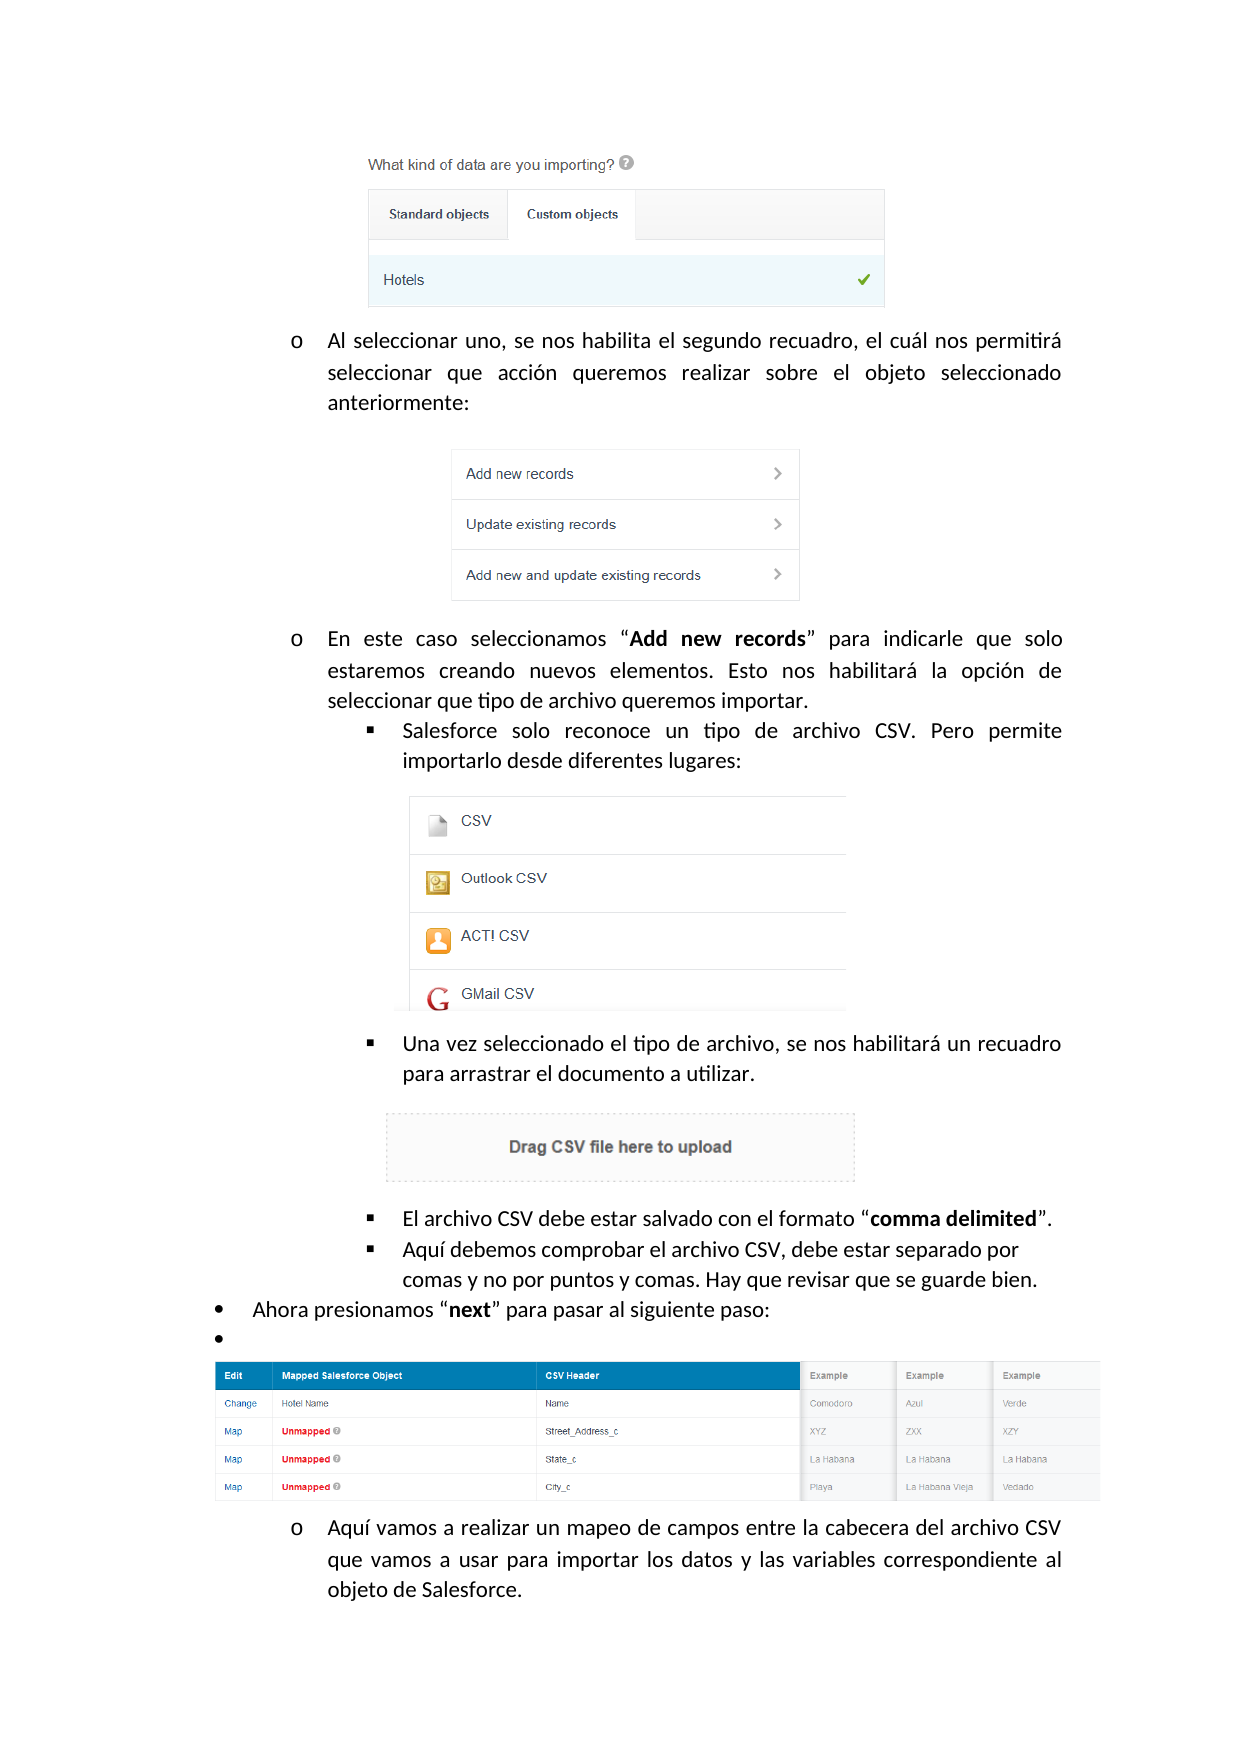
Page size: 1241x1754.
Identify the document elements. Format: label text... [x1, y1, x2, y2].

list Una vez seleccionado el tipo de archivo, se nos habilitará un recuadro para arrastrar el documento a utilizar. [365, 1029, 1063, 1087]
picture [393, 793, 847, 1011]
list En este caso seleccionamos “Add new records” para indicarle que solo estaremos creando nuevos elementos. Esto nos habilitará la opción de seleccionar que tipo de archivo queremos importar. [290, 624, 1063, 714]
list Aquí vamos a realizar un mapeo de campos entre la cabecera del archivo CSV que vamos a usar para importar los datos y las variables correspondiente al objeto de Salesforce. [290, 1513, 1063, 1603]
picture [378, 1106, 862, 1186]
picture [436, 434, 804, 606]
list Salesforce solo reconoce un tipo de archivo CSV. Pero permite importarlo desde diferentes lugares: [365, 716, 1063, 774]
picture [214, 1355, 1101, 1512]
list Al seleccionar uno, se nos habilita el segundo recuadro, el cuál nos permitirá seleccionar que acción queremos realizar sobre el objeto seleccionado anteriormente: [290, 326, 1063, 416]
list Aquí debemos comprobar el archivo CSV, debe estar separado por comas y no por puntos y comas. Hay que revisar que se guarde bien. [365, 1235, 1063, 1293]
list El archivo CSV debe estar salvado con el formato “comma delimited”. [365, 1204, 1063, 1232]
list Ahora presionamos “next” para pasar al siguiente paso: [215, 1295, 1063, 1323]
picture [351, 147, 889, 308]
